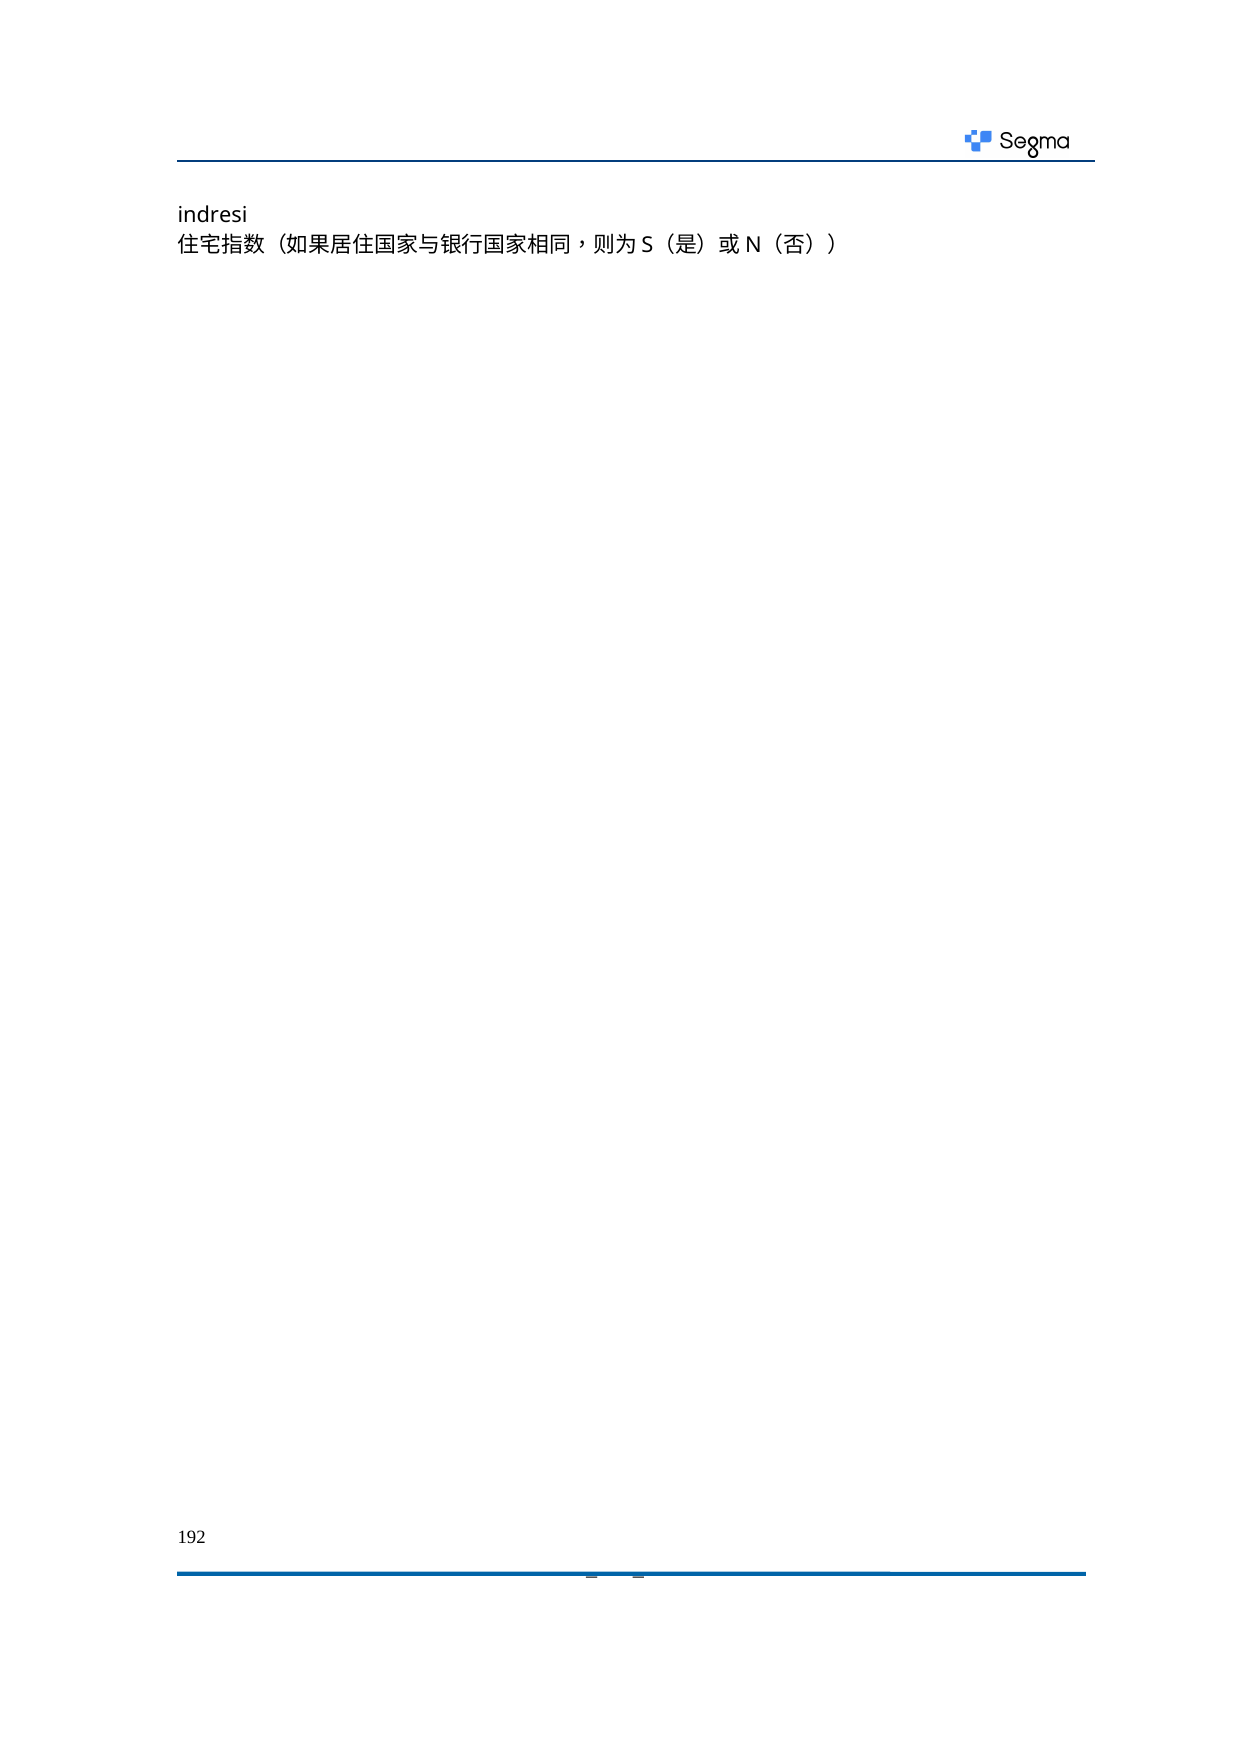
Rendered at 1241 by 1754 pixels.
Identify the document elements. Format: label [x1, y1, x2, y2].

picture [964, 130, 1069, 158]
